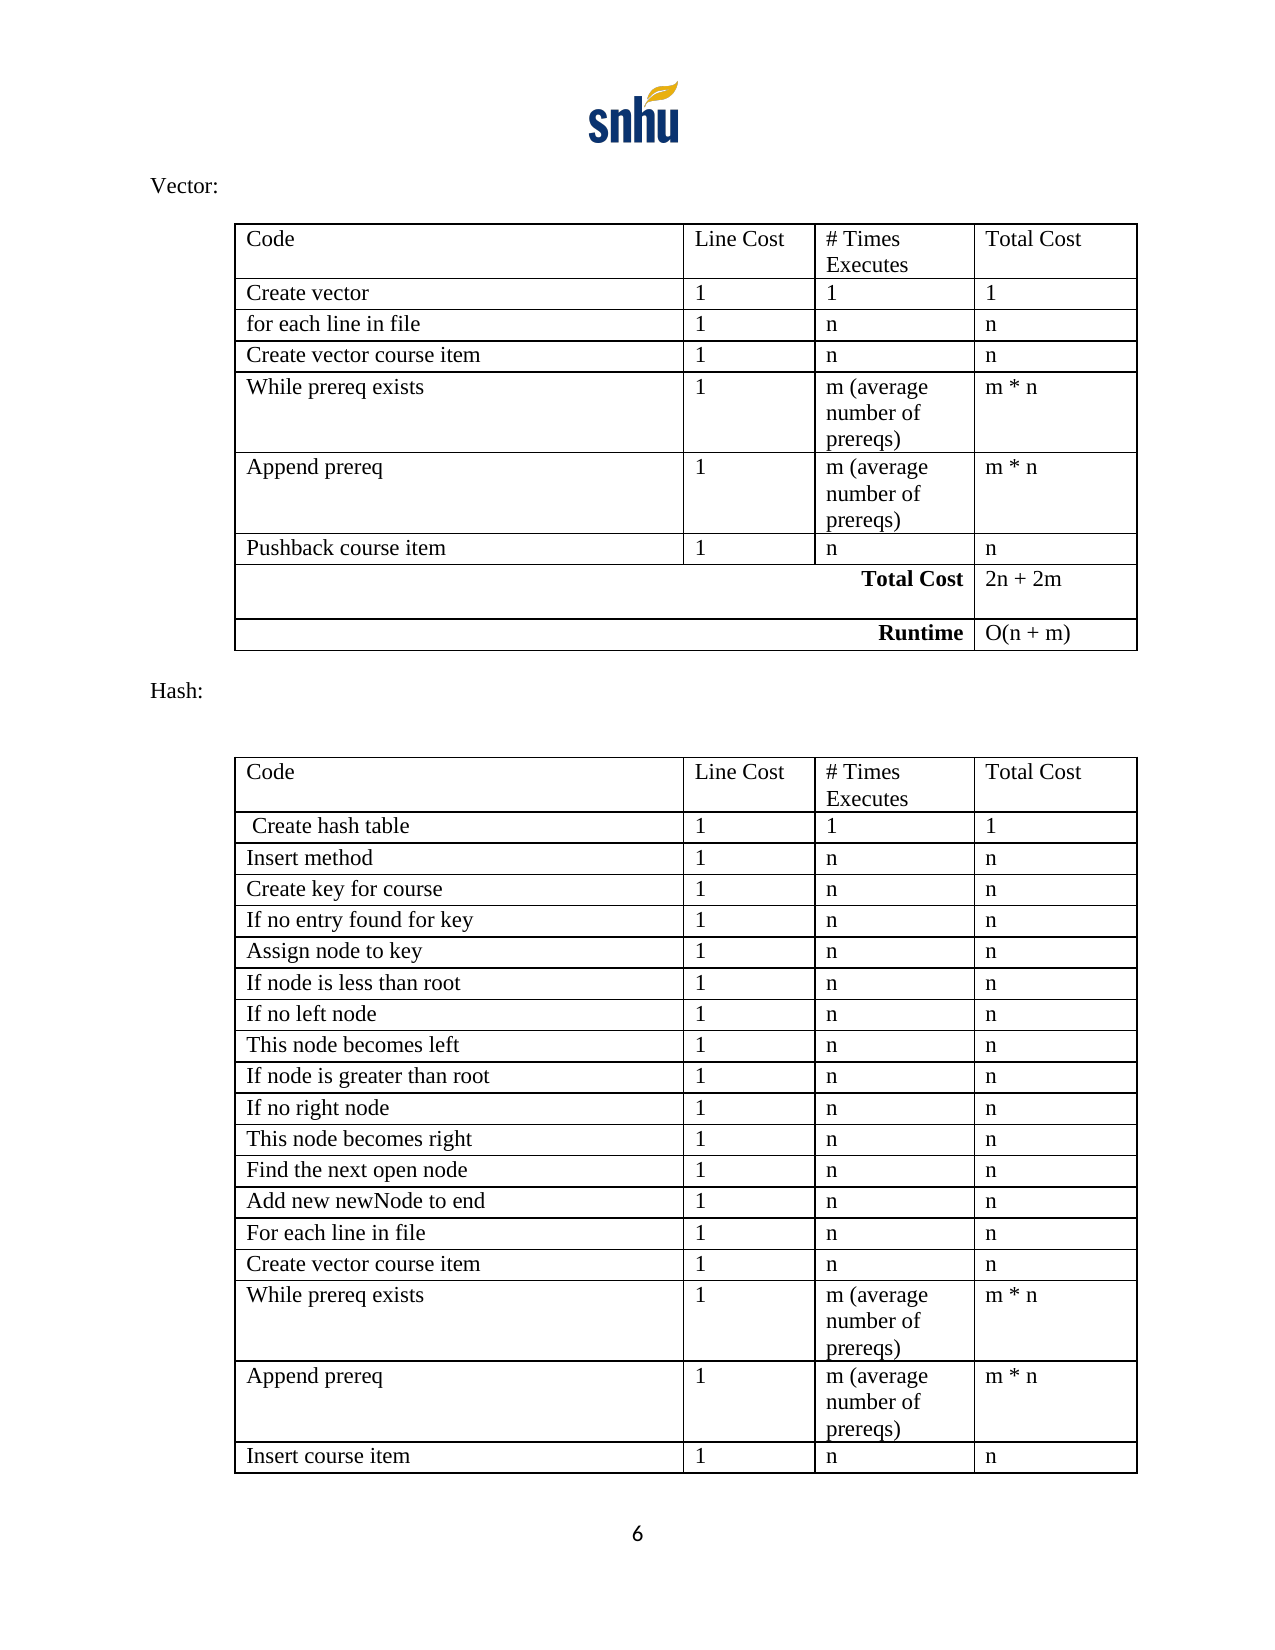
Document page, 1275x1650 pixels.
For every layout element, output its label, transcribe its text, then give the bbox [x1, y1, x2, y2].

table_cell n [816, 1219, 974, 1248]
table_cell If node is less than root [236, 969, 683, 998]
table_header Code [236, 758, 683, 811]
text Vector: [150, 172, 1125, 198]
table_cell n [975, 969, 1136, 998]
table_cell n [816, 1094, 974, 1123]
table_cell n [975, 1188, 1136, 1217]
table_cell 1 [684, 310, 814, 340]
table_cell n [816, 1156, 974, 1186]
table_cell 1 [684, 279, 814, 309]
table_cell 1 [975, 279, 1136, 309]
table_header Line Cost [684, 225, 814, 277]
table_cell n [975, 1443, 1136, 1472]
table_cell 1 [816, 813, 974, 842]
table_cell n [975, 1031, 1136, 1061]
table_cell If no entry found for key [236, 906, 683, 936]
table_cell n [975, 1063, 1136, 1092]
table_cell Create hash table [236, 813, 683, 842]
table_cell 1 [975, 813, 1136, 842]
table_header Total Cost [975, 758, 1136, 811]
table_cell 1 [684, 1443, 814, 1472]
table_cell n [975, 534, 1136, 564]
table_cell Create vector [236, 279, 683, 309]
table_header Total Cost [975, 225, 1136, 277]
table_cell Create vector course item [236, 342, 683, 371]
table_cell n [975, 342, 1136, 371]
table_cell Append prereq [236, 1362, 683, 1441]
table_cell n [816, 1250, 974, 1280]
table_cell Insert course item [236, 1443, 683, 1472]
table_cell If no left node [236, 1000, 683, 1030]
table_cell Total Cost [236, 565, 974, 618]
table_cell n [975, 1000, 1136, 1030]
table_cell While prereq exists [236, 373, 683, 452]
table_cell 1 [684, 1125, 814, 1155]
table_cell 1 [684, 1094, 814, 1123]
table_cell Assign node to key [236, 938, 683, 967]
table_cell 1 [684, 453, 814, 532]
table_cell n [816, 1125, 974, 1155]
table_cell n [816, 1000, 974, 1030]
table_cell While prereq exists [236, 1281, 683, 1360]
table_cell n [975, 906, 1136, 936]
table_cell O(n + m) [975, 620, 1136, 650]
table_cell Insert method [236, 844, 683, 873]
table_cell n [975, 1094, 1136, 1123]
table_cell n [816, 906, 974, 936]
table_cell m * n [975, 1281, 1136, 1360]
table_cell 1 [684, 813, 814, 842]
table_cell 1 [684, 342, 814, 371]
table_cell 1 [684, 1219, 814, 1248]
table_cell 1 [684, 1031, 814, 1061]
table_cell n [816, 1063, 974, 1092]
table_cell m * n [975, 1362, 1136, 1441]
table_cell n [975, 1250, 1136, 1280]
table_cell Find the next open node [236, 1156, 683, 1186]
table_cell Runtime [236, 620, 974, 650]
table_header # Times Executes [816, 758, 974, 811]
table_cell for each line in file [236, 310, 683, 340]
table_cell m (average number of prereqs) [816, 453, 974, 532]
table_cell Create vector course item [236, 1250, 683, 1280]
table_cell 1 [684, 534, 814, 564]
table_cell Append prereq [236, 453, 683, 532]
table_cell 1 [684, 875, 814, 905]
table_cell n [975, 938, 1136, 967]
table_cell n [816, 534, 974, 564]
text Hash: [150, 678, 1125, 704]
table_cell n [816, 938, 974, 967]
table_cell n [816, 1188, 974, 1217]
table_cell n [975, 1156, 1136, 1186]
table_cell This node becomes right [236, 1125, 683, 1155]
table_cell Add new newNode to end [236, 1188, 683, 1217]
table_cell m (average number of prereqs) [816, 1362, 974, 1441]
table_cell 1 [684, 373, 814, 452]
table_cell 2n + 2m [975, 565, 1136, 618]
table_cell 1 [684, 1156, 814, 1186]
table_cell 1 [684, 938, 814, 967]
table_cell n [975, 1125, 1136, 1155]
table_cell n [816, 342, 974, 371]
table_cell Create key for course [236, 875, 683, 905]
table_cell n [816, 1443, 974, 1472]
table_cell 1 [684, 1362, 814, 1441]
table_cell n [975, 844, 1136, 873]
table_cell For each line in file [236, 1219, 683, 1248]
table_cell If no right node [236, 1094, 683, 1123]
table_cell n [816, 969, 974, 998]
table_cell n [816, 1031, 974, 1061]
table_header Code [236, 225, 683, 277]
table_cell n [816, 875, 974, 905]
table_cell 1 [684, 1281, 814, 1360]
table_cell 1 [684, 1250, 814, 1280]
picture [568, 75, 707, 152]
table_cell If node is greater than root [236, 1063, 683, 1092]
table_cell n [975, 1219, 1136, 1248]
table_cell 1 [684, 1063, 814, 1092]
table_cell 1 [684, 969, 814, 998]
table_cell 1 [684, 906, 814, 936]
table_cell n [816, 844, 974, 873]
table_cell m (average number of prereqs) [816, 373, 974, 452]
table_header # Times Executes [816, 225, 974, 277]
table_cell 1 [684, 1000, 814, 1030]
table_cell m (average number of prereqs) [816, 1281, 974, 1360]
table_cell n [816, 310, 974, 340]
table_cell 1 [684, 1188, 814, 1217]
table_cell This node becomes left [236, 1031, 683, 1061]
table_cell m * n [975, 453, 1136, 532]
table_cell 1 [816, 279, 974, 309]
table_cell m * n [975, 373, 1136, 452]
table_cell n [975, 310, 1136, 340]
table_cell Pushback course item [236, 534, 683, 564]
table_cell 1 [684, 844, 814, 873]
table_cell n [975, 875, 1136, 905]
table_header Line Cost [684, 758, 814, 811]
